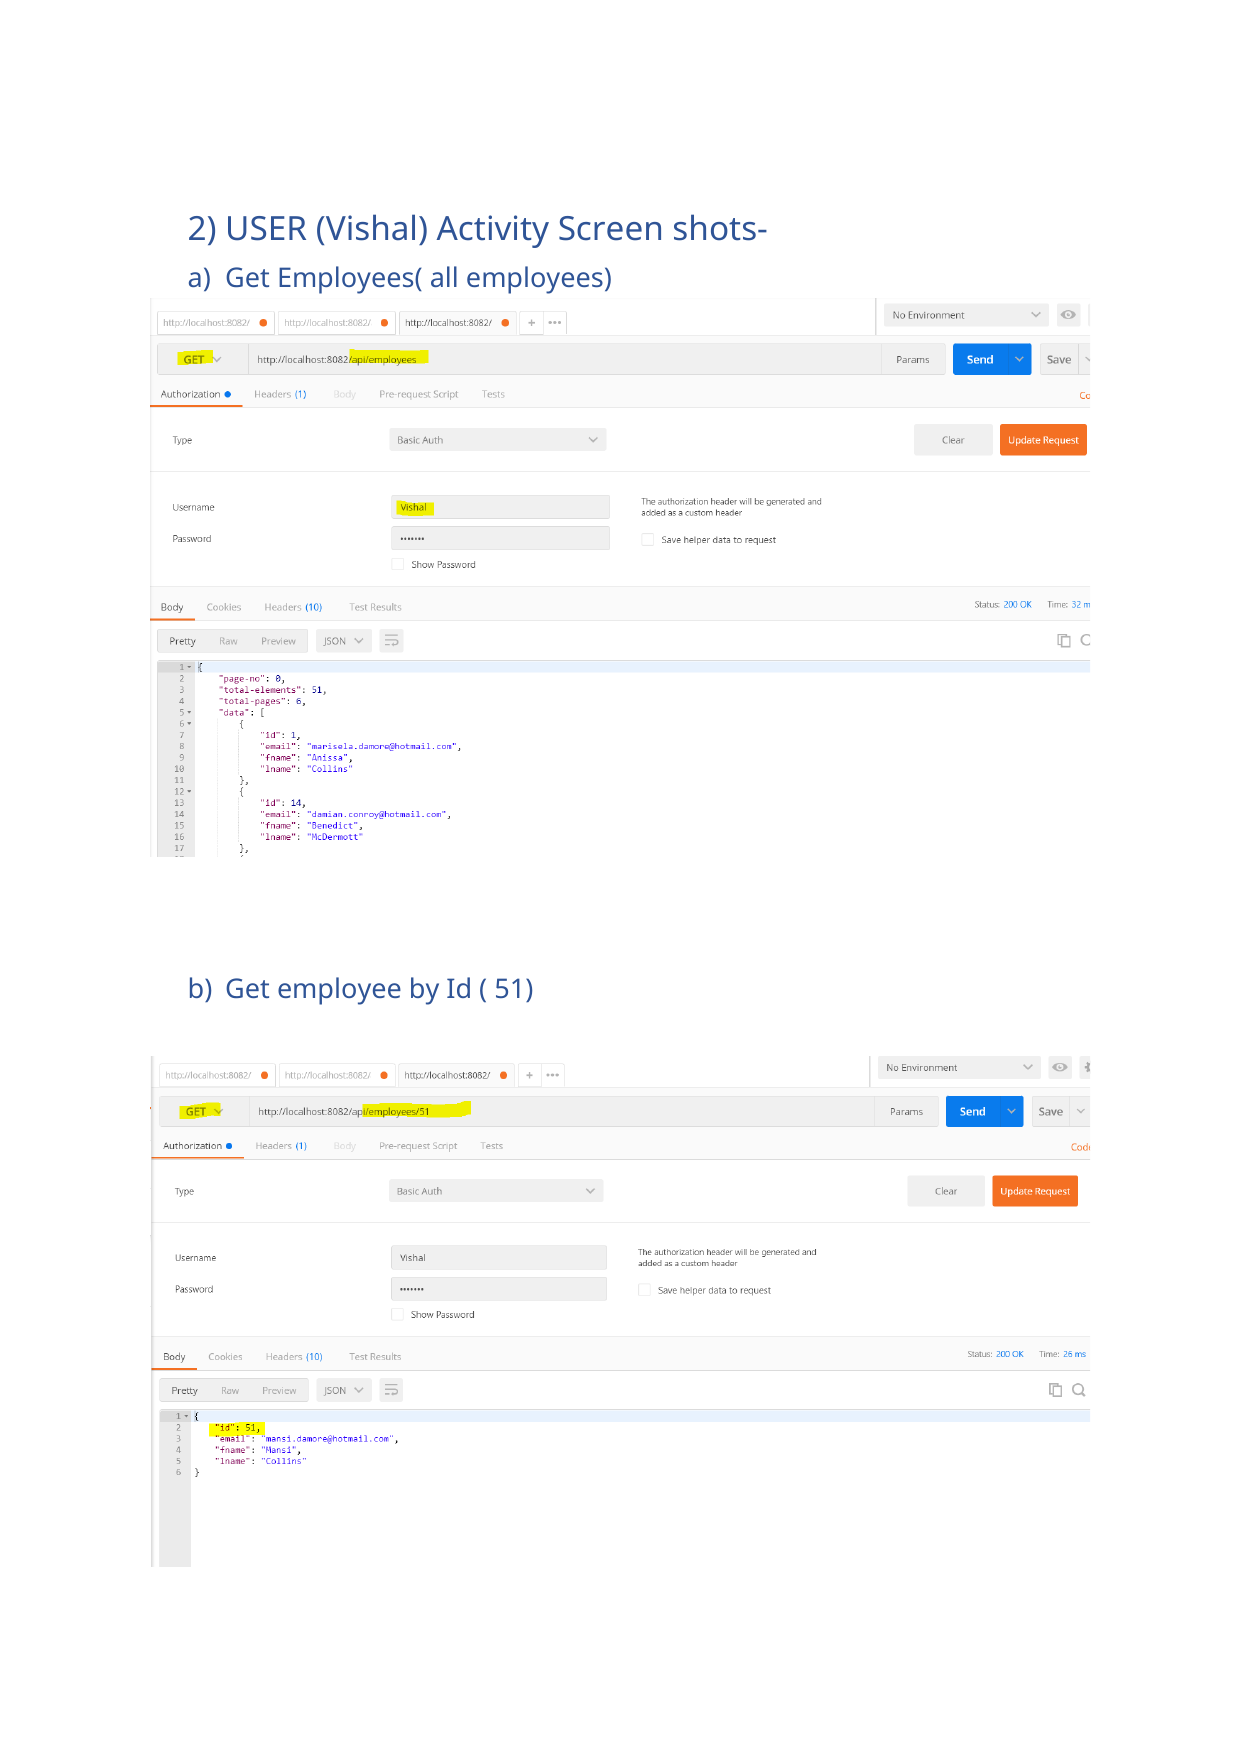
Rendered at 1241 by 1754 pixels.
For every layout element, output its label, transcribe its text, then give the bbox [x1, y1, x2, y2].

picture [150, 298, 1091, 857]
picture [150, 1056, 1091, 1567]
subtitle Get Employees( all employees) [187, 258, 1090, 295]
subtitle USER (Vishal) Activity Screen shots- [187, 205, 1090, 251]
subtitle Get employee by Id ( 51) [187, 969, 1090, 1006]
